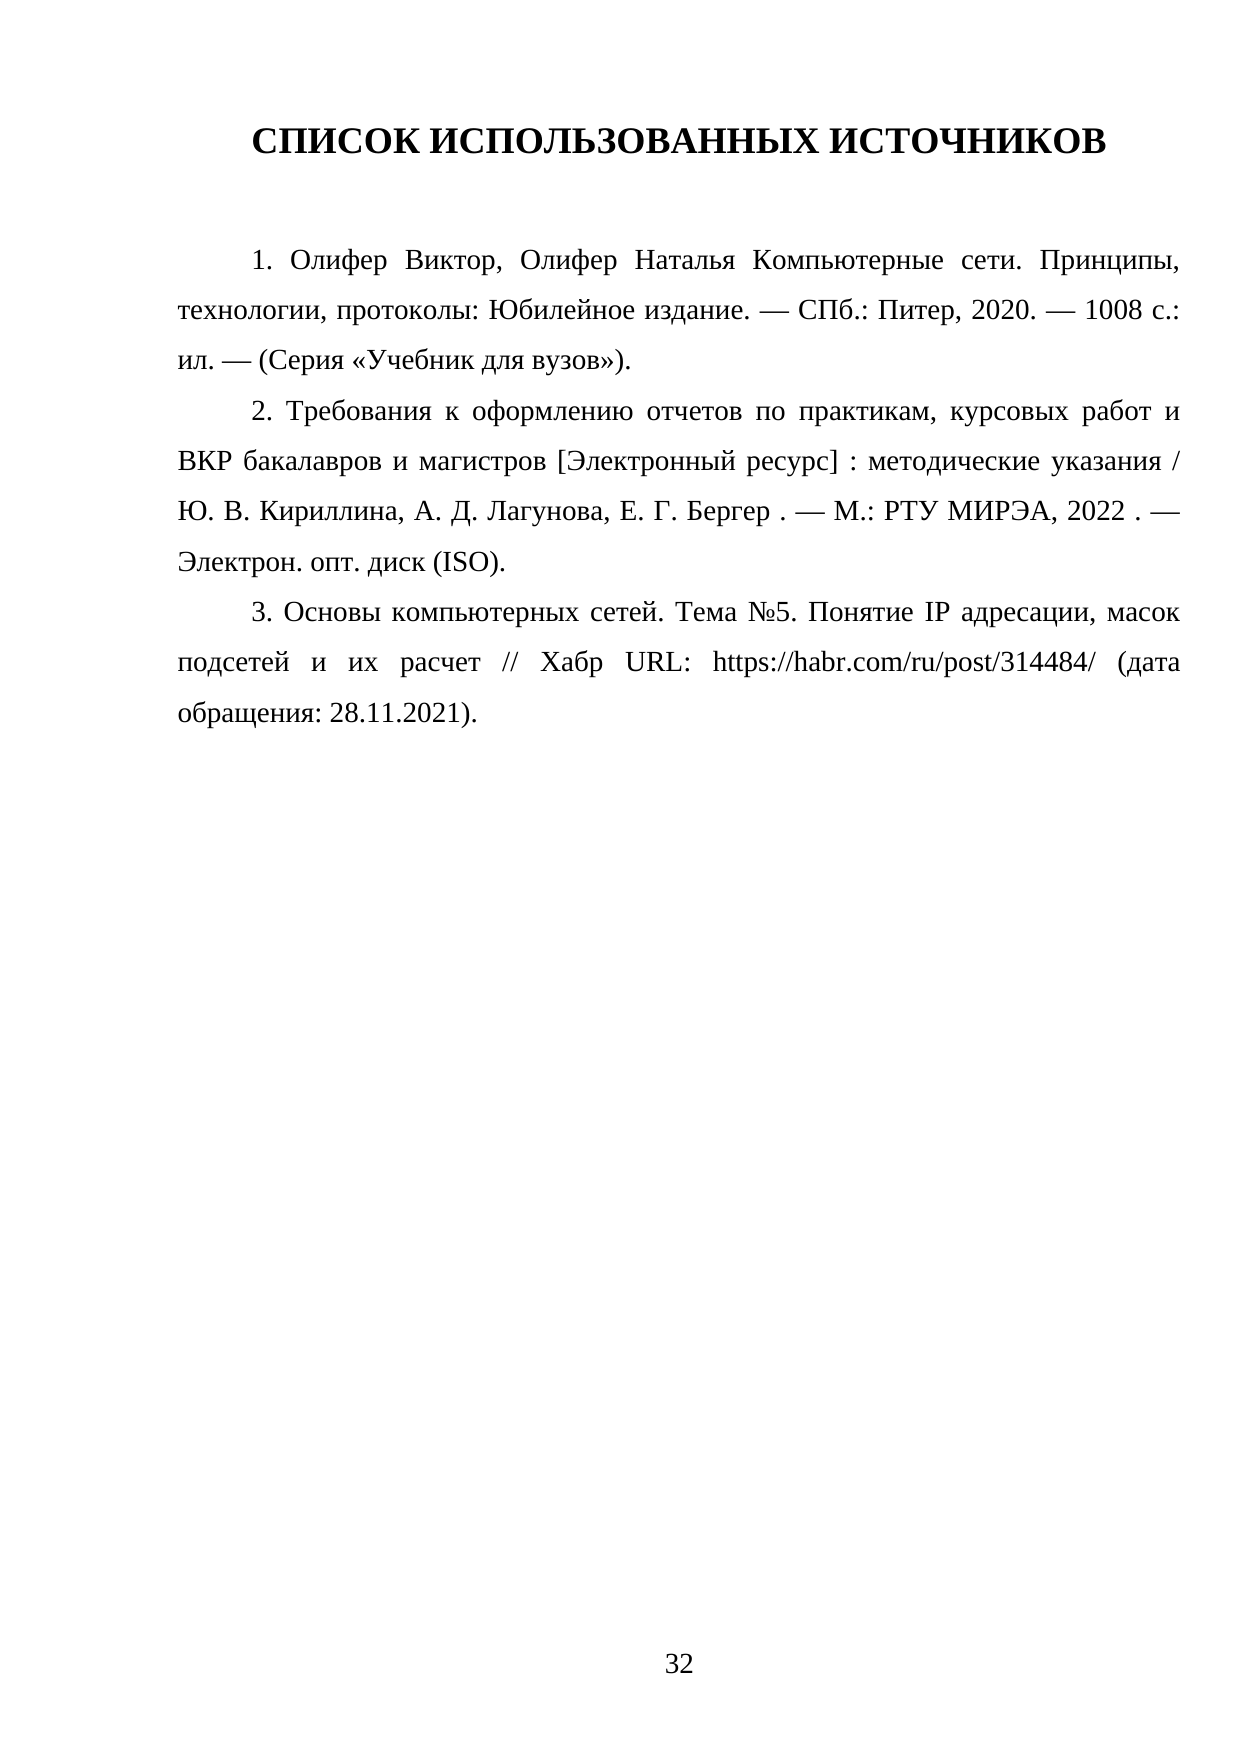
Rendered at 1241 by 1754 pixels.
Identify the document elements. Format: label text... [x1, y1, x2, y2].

text 3. Основы компьютерных сетей. Тема №5. Понятие IP адресации, масок подсетей и их расчет // Хабр URL: https://habr.com/ru/post/314484/ (дата обращения: 28.11.2021). [177, 594, 1181, 728]
text 2. Требования к оформлению отчетов по практикам, курсовых работ и ВКР бакалавров и магистров [Электронный ресурс] : методические указания / Ю. В. Кириллина, А. Д. Лагунова, Е. Г. Бергер . — М.: РТУ МИРЭА, 2022 . — Электрон. опт. диск (ISO). [177, 393, 1181, 577]
subtitle Список использованных источников [177, 118, 1181, 161]
text 1. Олифер Виктор, Олифер Наталья Компьютерные сети. Принципы, технологии, протоколы: Юбилейное издание. — СПб.: Питер, 2020. — 1008 с.: ил. — (Серия «Учебник для вузов»). [177, 242, 1181, 376]
